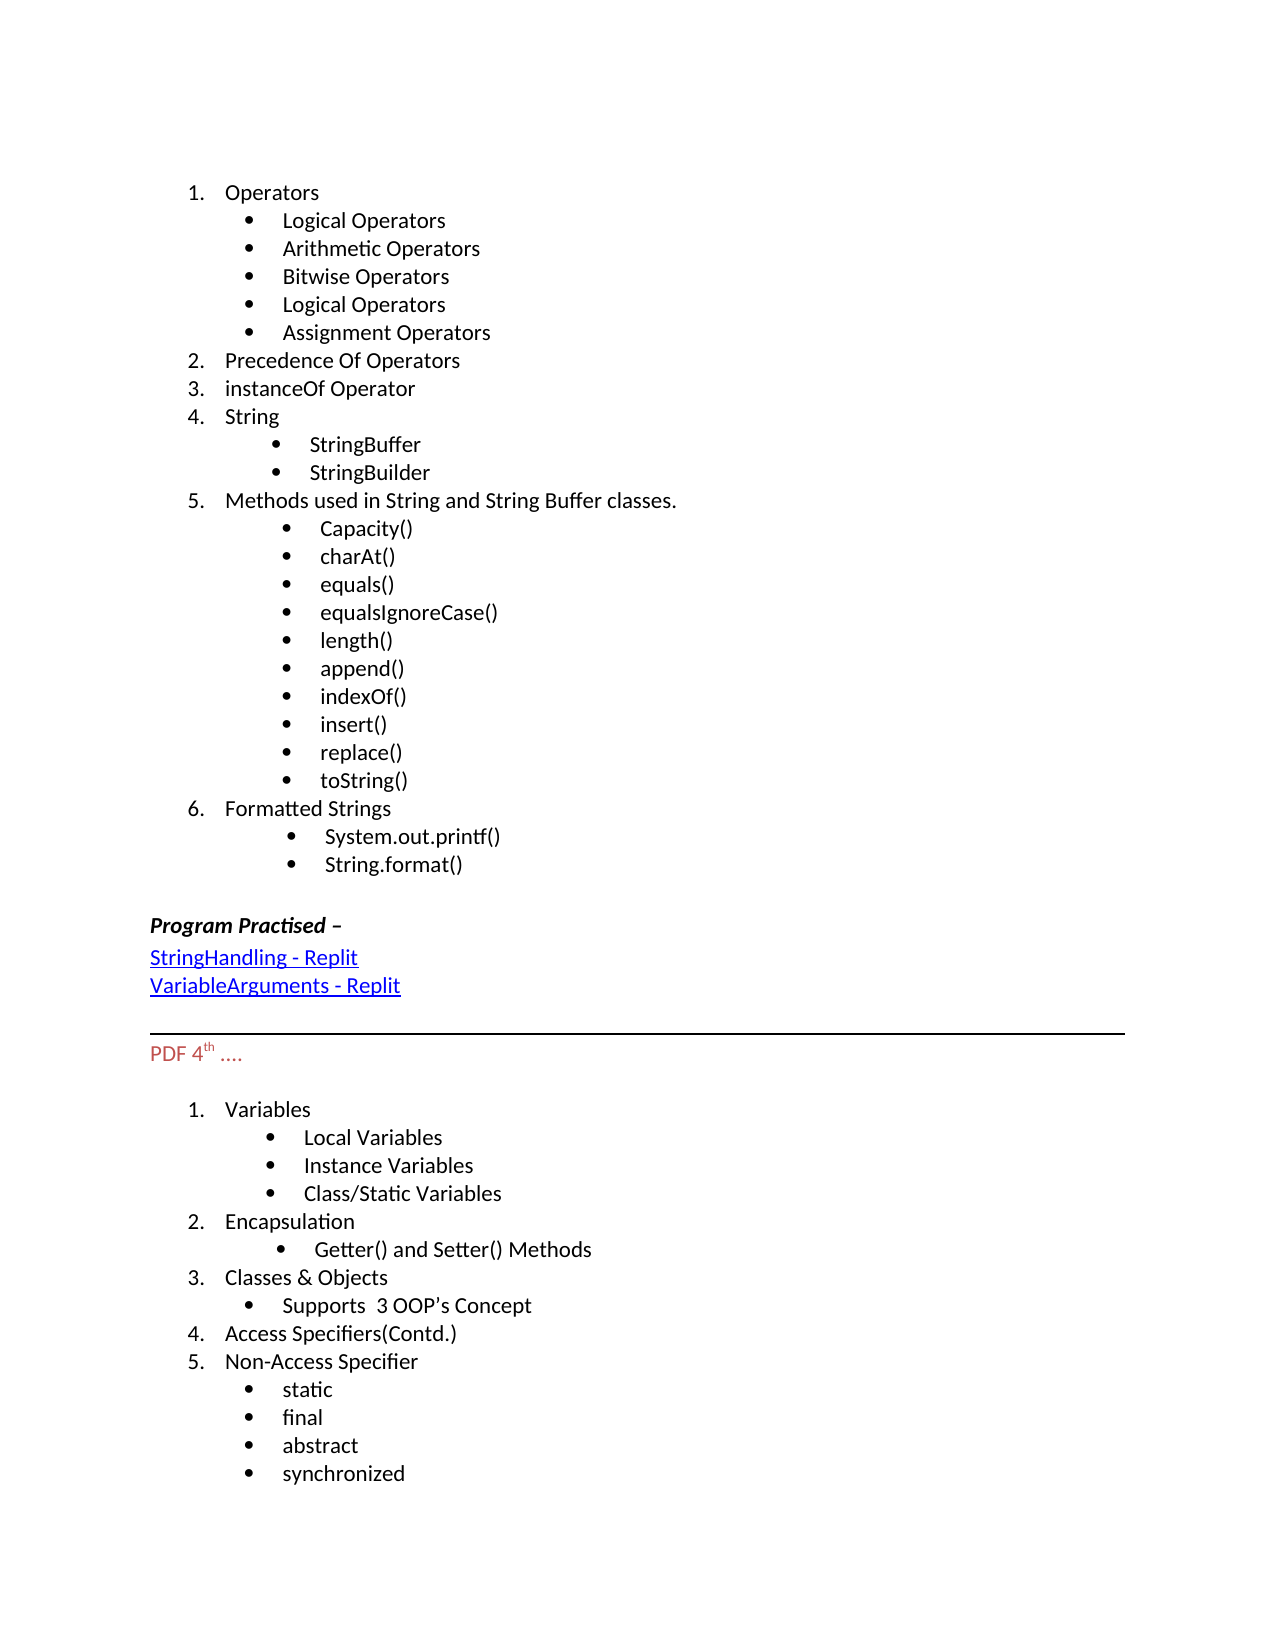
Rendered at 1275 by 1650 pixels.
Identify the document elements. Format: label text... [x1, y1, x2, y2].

list Access Specifiers(Contd.) [187, 1319, 1125, 1347]
list Variables [187, 1095, 1125, 1123]
list final [245, 1403, 1125, 1431]
list Instance Variables [266, 1151, 1125, 1179]
list toString() [283, 766, 1125, 794]
list insert() [283, 710, 1125, 738]
list Logical Operators [245, 290, 1125, 318]
list equalsIgnoreCase() [283, 598, 1125, 626]
list StringBuilder [272, 458, 1125, 486]
list Supports 3 OOP’s Concept [245, 1291, 1125, 1319]
list Formatted Strings [187, 794, 1125, 822]
text VariableArguments - Replit [150, 971, 1125, 999]
list Logical Operators [245, 206, 1125, 234]
list Encapsulation [187, 1207, 1125, 1235]
list Operators [187, 178, 1125, 206]
list Non-Access Specifier [187, 1347, 1125, 1375]
list Getter() and Setter() Methods [277, 1235, 1125, 1263]
text StringHandling - Replit [150, 943, 1125, 971]
list indexOf() [283, 682, 1125, 710]
list Classes & Objects [187, 1263, 1125, 1291]
list equals() [283, 570, 1125, 598]
list static [245, 1375, 1125, 1403]
list charAt() [283, 542, 1125, 570]
text PDF 4th .... [150, 1039, 1125, 1067]
list Methods used in String and String Buffer classes. [187, 486, 1125, 514]
text Program Practised – [150, 911, 1125, 939]
list length() [283, 626, 1125, 654]
list Class/Static Variables [266, 1179, 1125, 1207]
list System.out.printf() [287, 822, 1125, 851]
list Capacity() [283, 514, 1125, 542]
list replace() [283, 738, 1125, 766]
list Precedence Of Operators [187, 346, 1125, 374]
list synchronized [245, 1459, 1125, 1487]
list String.format() [287, 851, 1125, 878]
list String [187, 402, 1125, 430]
list instanceOf Operator [187, 374, 1125, 402]
list append() [283, 654, 1125, 682]
list Assignment Operators [245, 318, 1125, 346]
list Local Variables [266, 1123, 1125, 1151]
list abstract [245, 1431, 1125, 1459]
list Bitwise Operators [245, 262, 1125, 290]
list Arithmetic Operators [245, 234, 1125, 262]
list StringBuffer [272, 430, 1125, 458]
